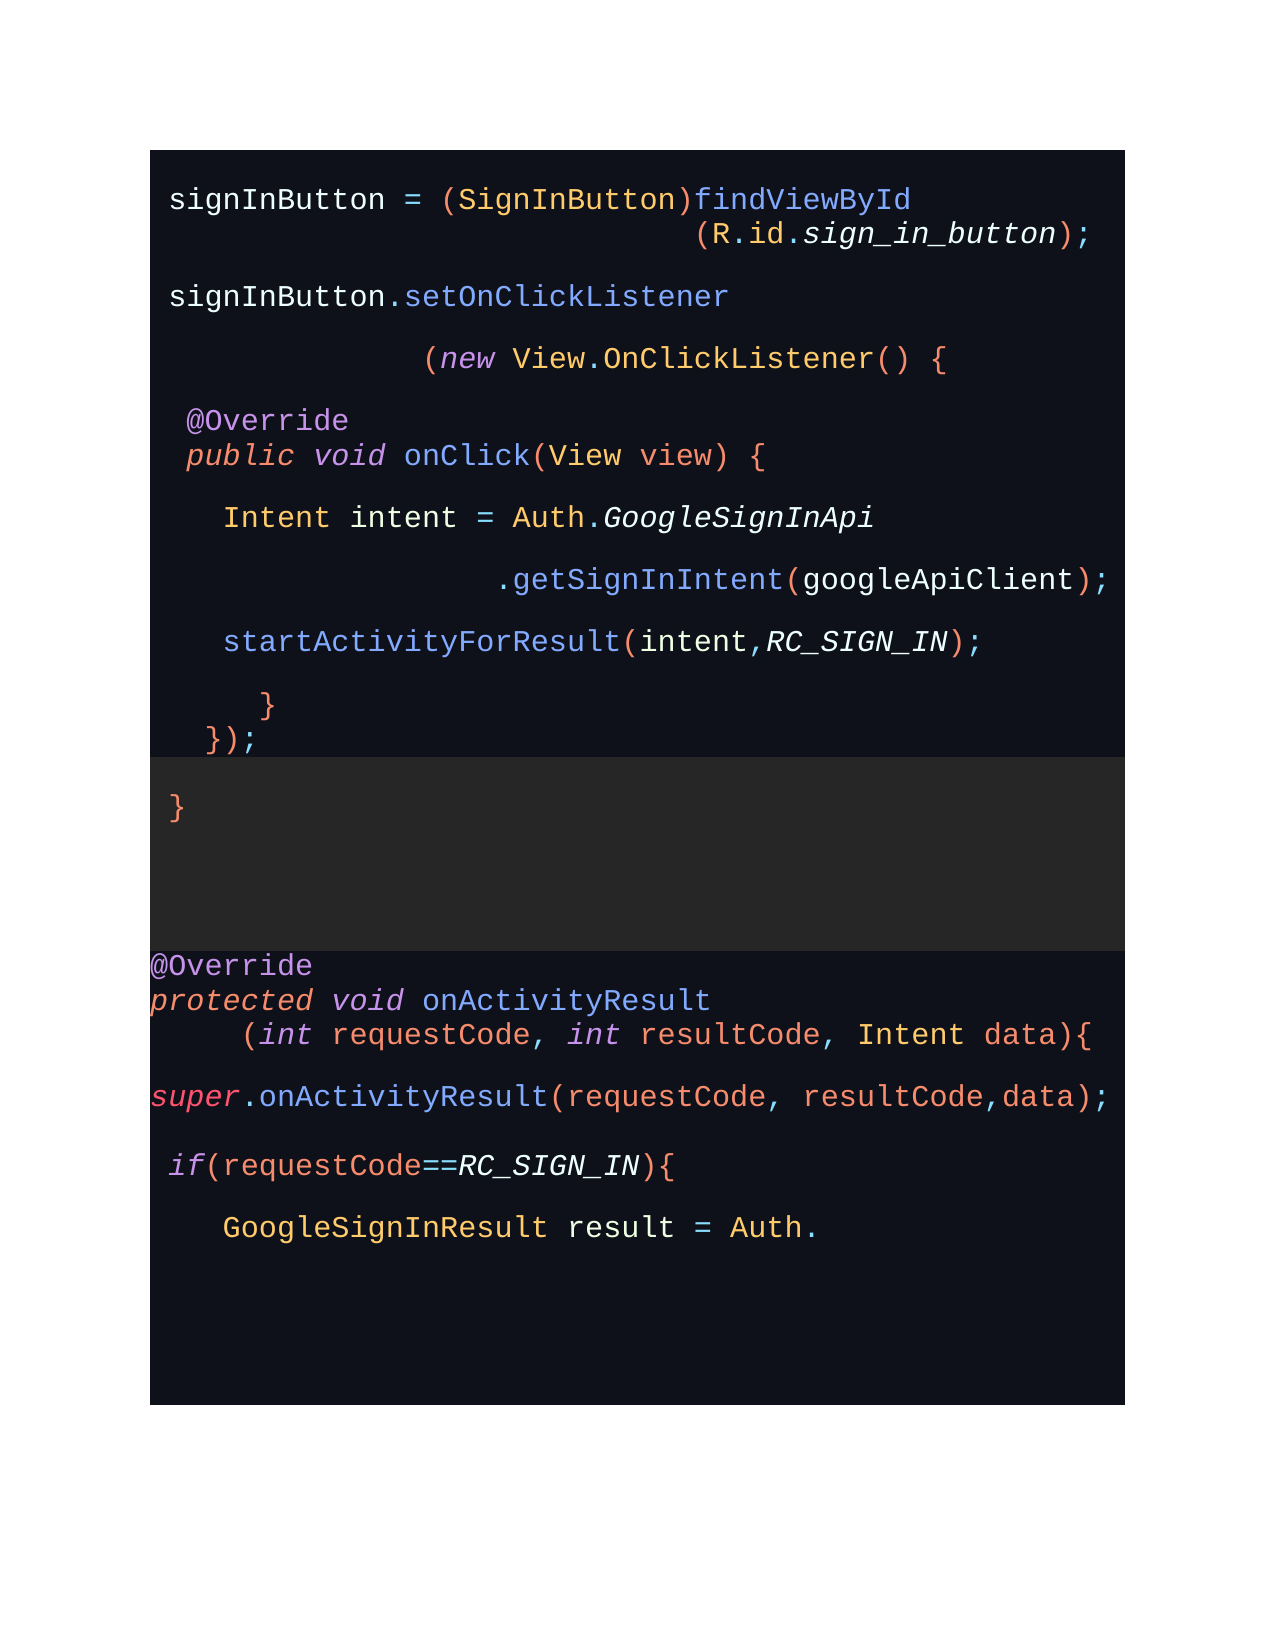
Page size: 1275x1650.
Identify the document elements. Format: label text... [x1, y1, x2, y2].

text .getSignInIntent(googleApiClient); [150, 564, 1125, 627]
text @Override protected void onActivityResult [150, 951, 1125, 1019]
text (R.id.sign_in_button); [150, 218, 1125, 281]
text @Override public void onClick(View view) { [150, 405, 1125, 502]
text startActivityForResult(intent,RC_SIGN_IN); [150, 627, 1125, 689]
text (new View.OnClickListener() { [150, 343, 1125, 405]
text if(requestCode==RC_SIGN_IN){ [150, 1116, 1125, 1212]
text GoogleSignInResult result = Auth. [150, 1212, 1125, 1274]
text signInButton.setOnClickListener [150, 281, 1125, 315]
text } [150, 757, 1125, 854]
text Intent intent = Auth.GoogleSignInApi [150, 502, 1125, 536]
text } }); [150, 689, 1125, 757]
text super.onActivityResult(requestCode, resultCode,data); [150, 1081, 1125, 1116]
text signInButton = (SignInButton)findViewById [150, 184, 1125, 218]
text (int requestCode, int resultCode, Intent data){ [150, 1019, 1125, 1081]
